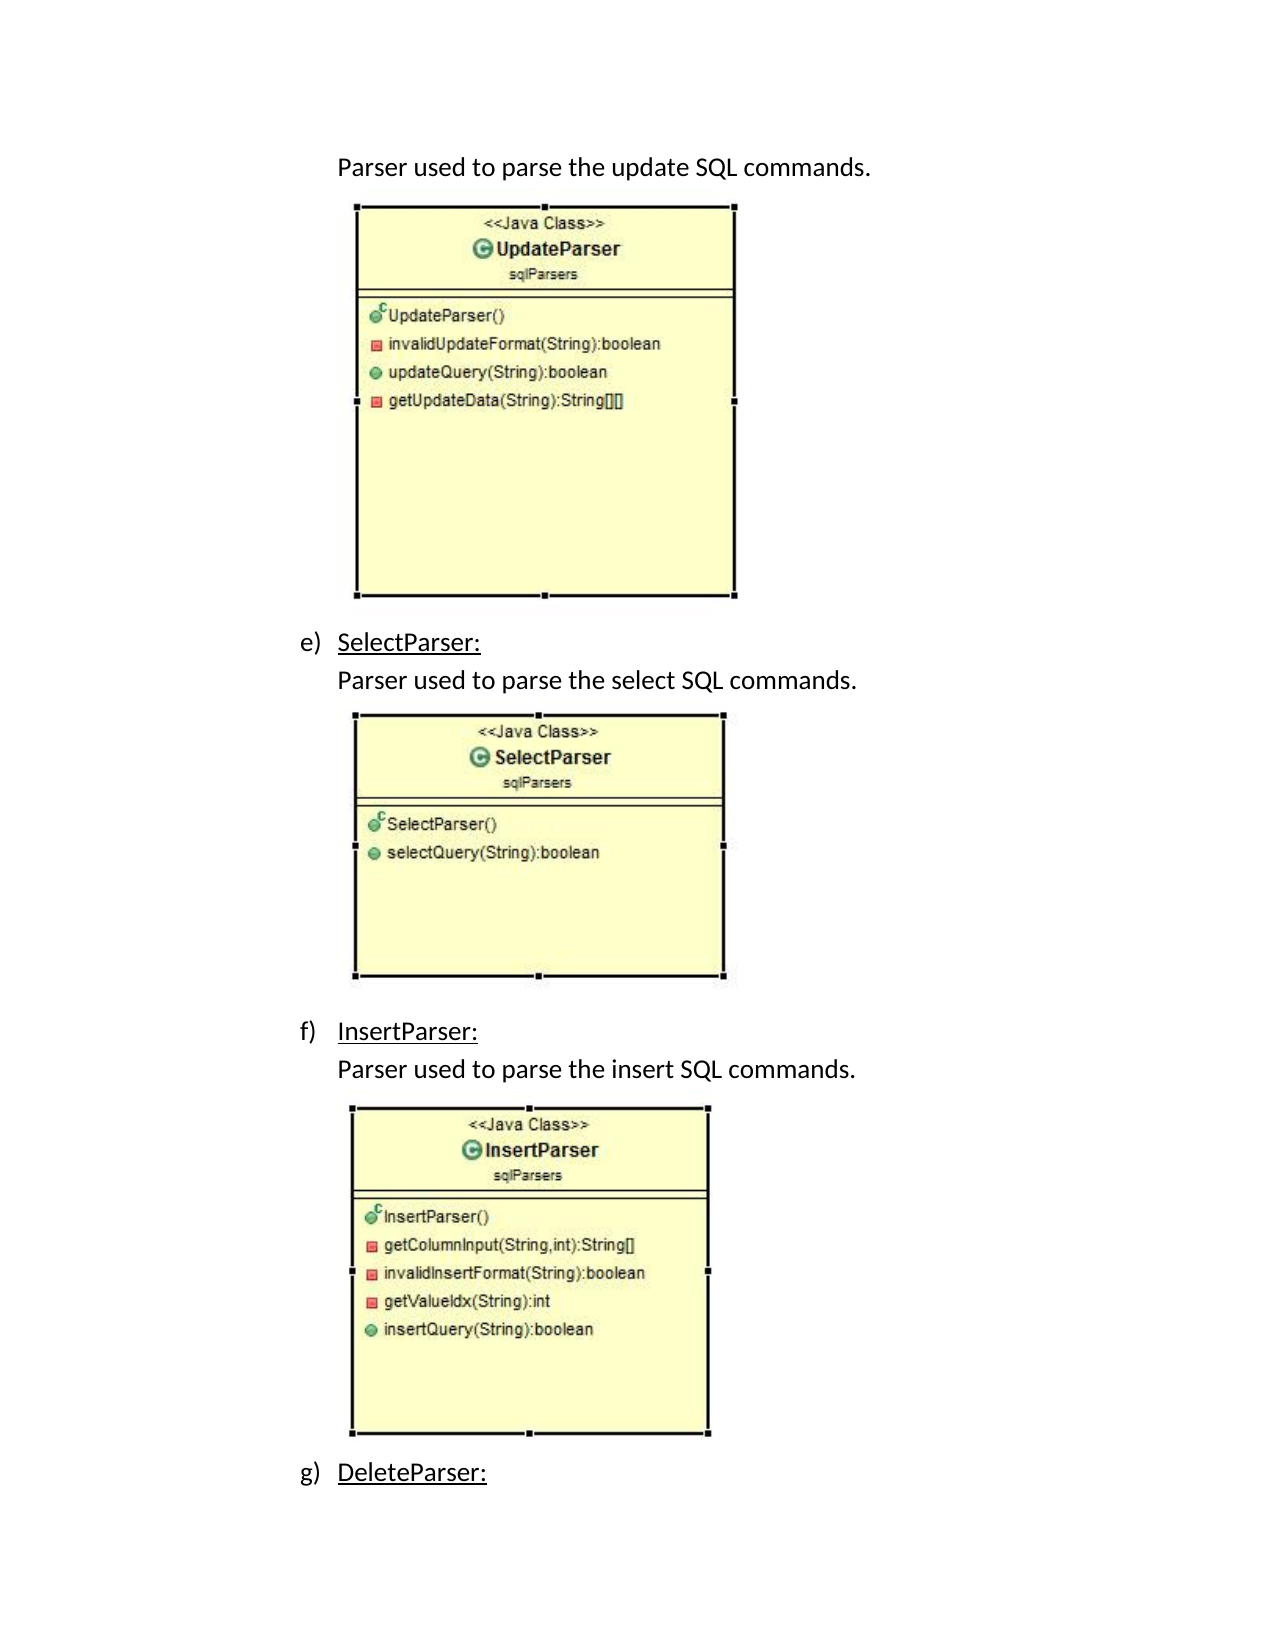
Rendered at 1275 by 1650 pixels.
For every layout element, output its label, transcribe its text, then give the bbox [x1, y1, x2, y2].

list Parser used to parse the select SQL commands. [337, 663, 1087, 696]
list Parser used to parse the update SQL commands. [337, 150, 1087, 183]
list DeleteParser: [300, 1455, 1087, 1488]
picture [337, 1090, 724, 1451]
list SelectParser: [300, 625, 1087, 658]
picture [337, 187, 755, 621]
list Parser used to parse the insert SQL commands. [337, 1052, 1087, 1085]
list InsertParser: [300, 1014, 1087, 1047]
picture [337, 700, 752, 1011]
